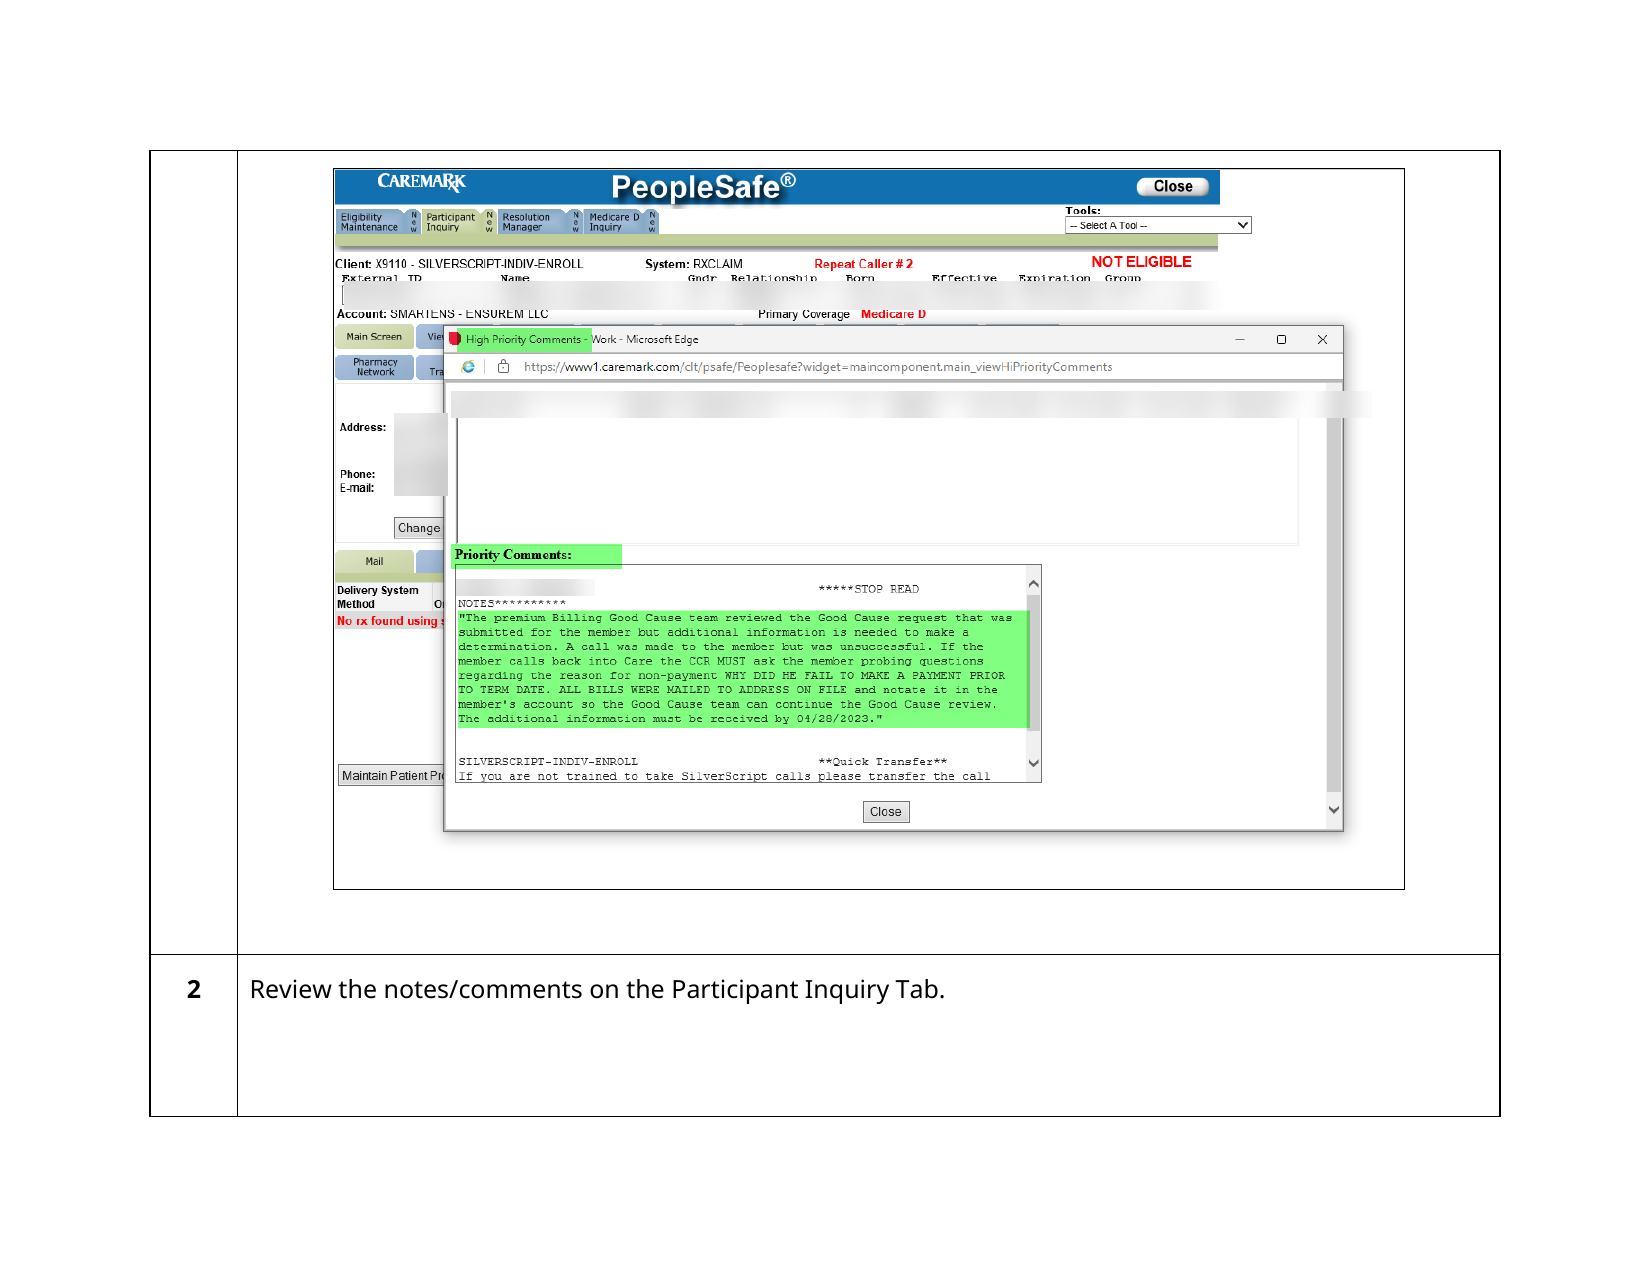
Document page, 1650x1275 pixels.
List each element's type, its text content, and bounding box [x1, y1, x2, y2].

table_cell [238, 151, 1499, 953]
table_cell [238, 955, 1499, 1116]
table_cell 1 [151, 151, 237, 953]
table_cell 2 [151, 955, 237, 1116]
picture [334, 169, 1404, 889]
